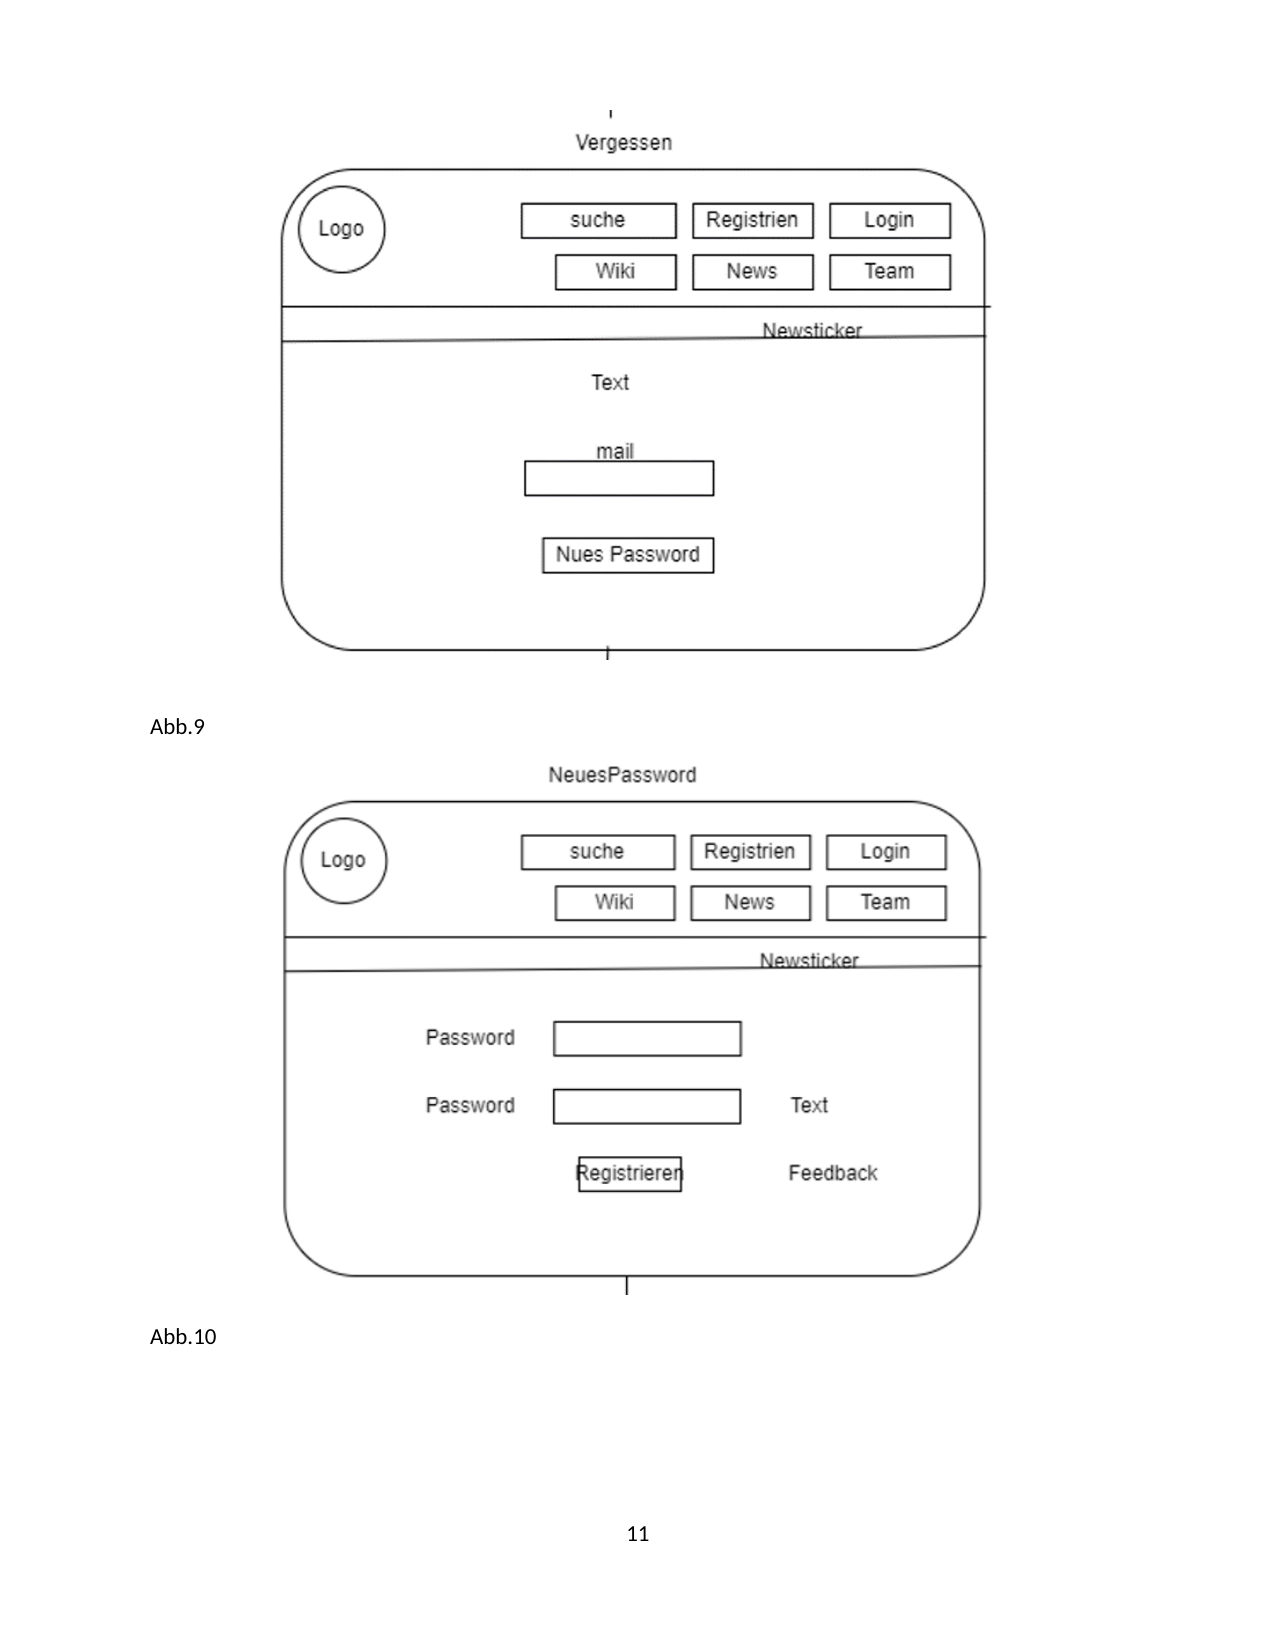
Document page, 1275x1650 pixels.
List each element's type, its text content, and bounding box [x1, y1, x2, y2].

text Abb.10 [150, 1322, 1125, 1350]
text Abb.9 [150, 712, 1125, 741]
picture [273, 757, 993, 1295]
picture [273, 110, 993, 660]
